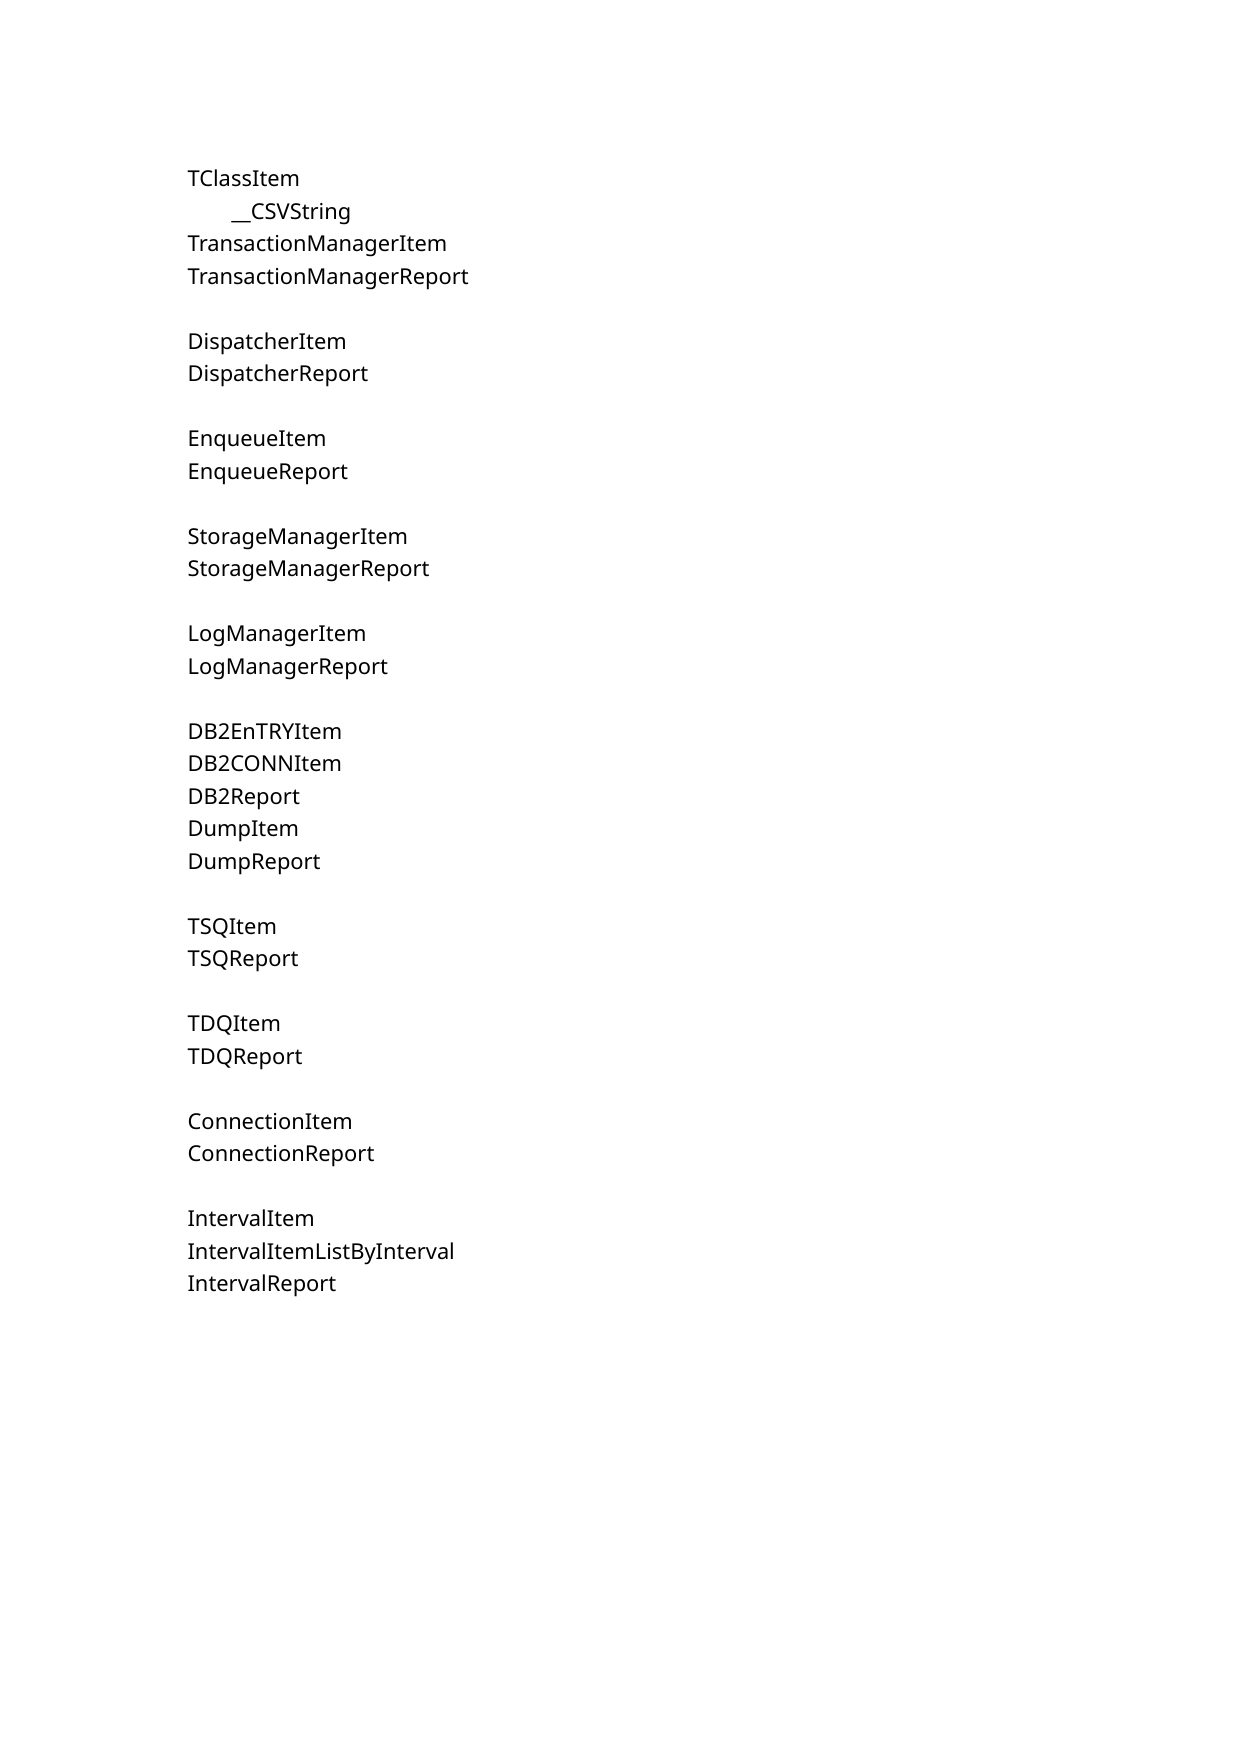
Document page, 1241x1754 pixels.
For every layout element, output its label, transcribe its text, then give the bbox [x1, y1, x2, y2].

text TransactionManagerItem [187, 227, 1053, 259]
text TransactionManagerReport [187, 259, 1053, 292]
text ConnectionItem [187, 1104, 1053, 1137]
text TClassItem [187, 162, 1053, 194]
text ConnectionReport [187, 1137, 1053, 1169]
text IntervalItem [187, 1202, 1053, 1234]
text TDQItem [187, 1007, 1053, 1039]
text DB2Report [187, 779, 1053, 812]
text StorageManagerItem [187, 519, 1053, 552]
text DumpItem [187, 812, 1053, 844]
text IntervalItemListByInterval [187, 1234, 1053, 1267]
text DispatcherReport [187, 357, 1053, 389]
text TDQReport [187, 1039, 1053, 1072]
text DB2EnTRYItem [187, 714, 1053, 747]
text TSQItem [187, 909, 1053, 942]
text EnqueueReport [187, 454, 1053, 487]
text DumpReport [187, 844, 1053, 877]
text IntervalReport [187, 1267, 1053, 1299]
text LogManagerReport [187, 649, 1053, 682]
text EnqueueItem [187, 422, 1053, 454]
text DB2CONNItem [187, 747, 1053, 779]
text LogManagerItem [187, 617, 1053, 649]
text DispatcherItem [187, 324, 1053, 357]
text __CSVString [187, 194, 1053, 227]
text StorageManagerReport [187, 552, 1053, 584]
text TSQReport [187, 942, 1053, 974]
